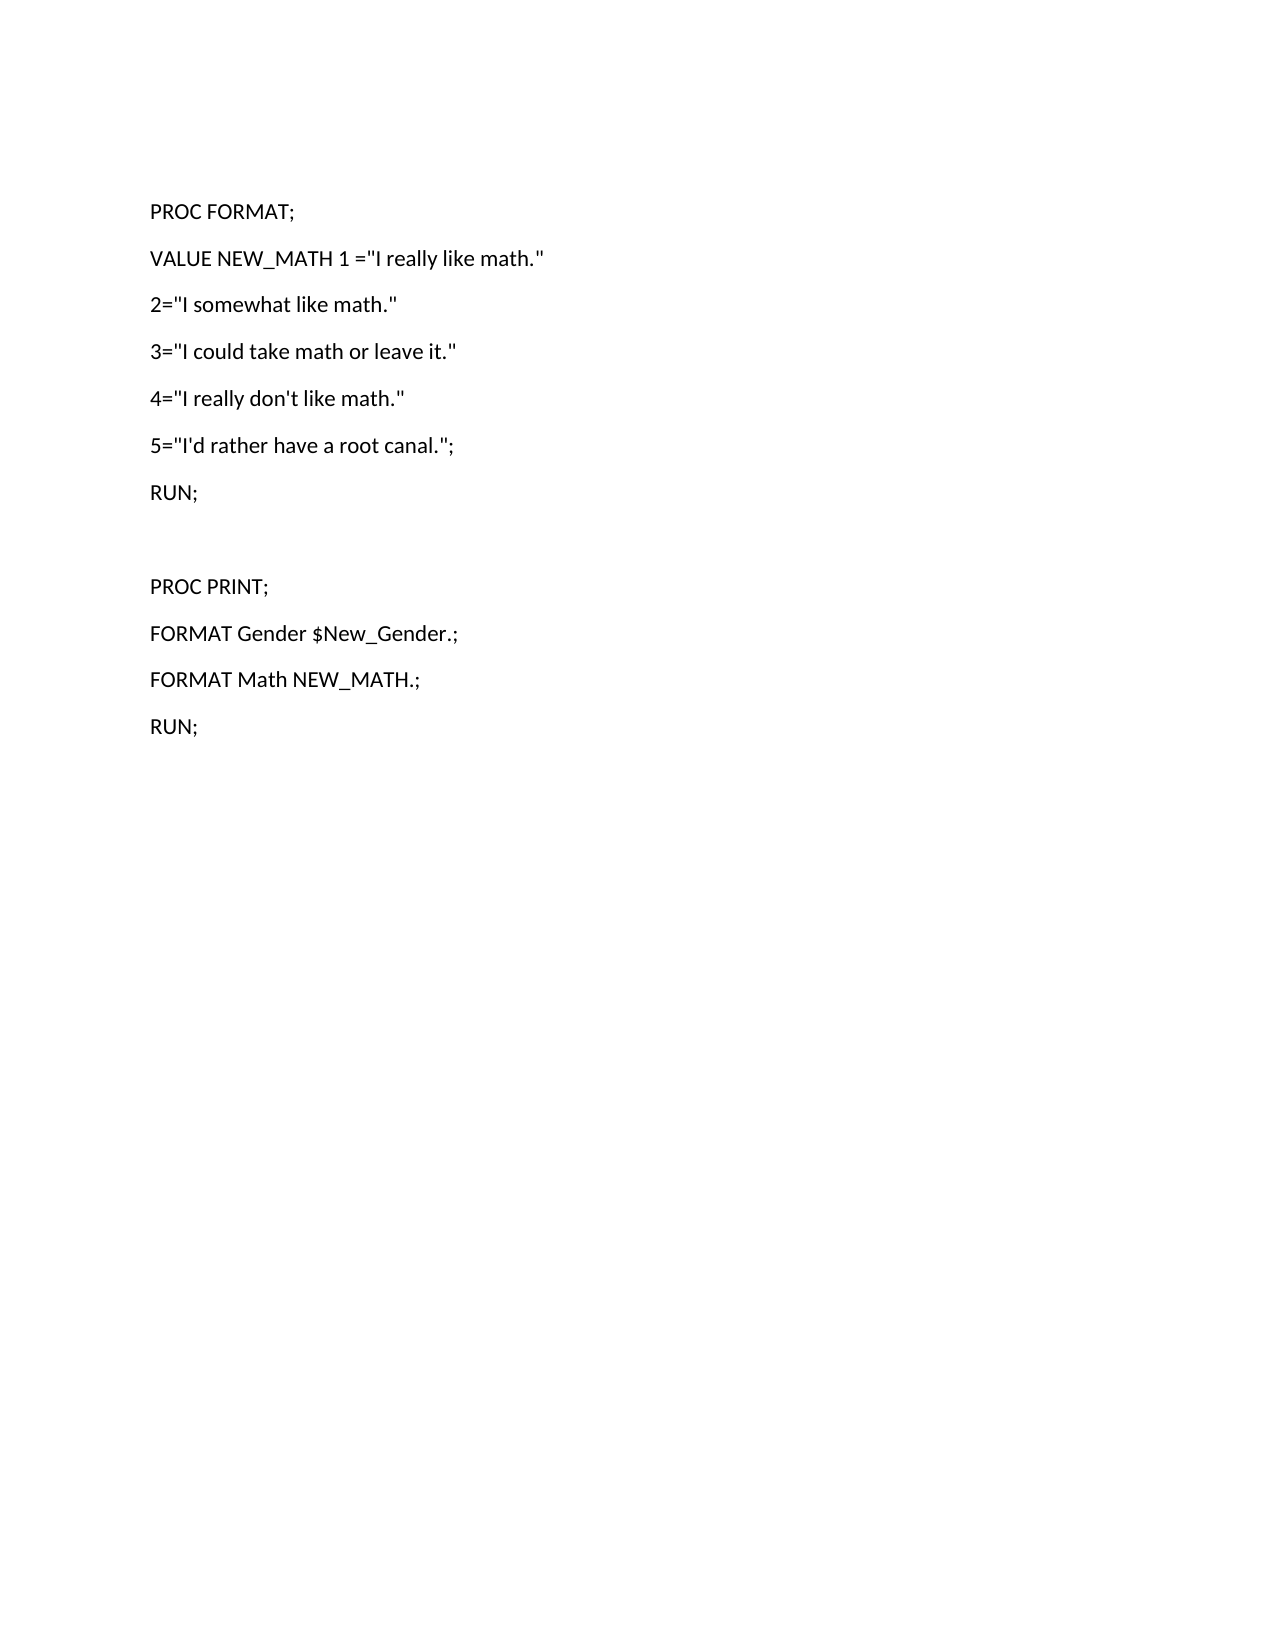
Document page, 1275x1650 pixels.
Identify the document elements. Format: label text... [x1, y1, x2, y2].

text 5="I'd rather have a root canal."; [150, 431, 1125, 459]
text 4="I really don't like math." [150, 384, 1125, 412]
text 3="I could take math or leave it." [150, 337, 1125, 366]
text RUN; [150, 712, 1125, 741]
text FORMAT Gender $New_Gender.; [150, 619, 1125, 647]
text PROC PRINT; [150, 572, 1125, 600]
text PROC FORMAT; [150, 197, 1125, 225]
text 2="I somewhat like math." [150, 291, 1125, 319]
text VALUE NEW_MATH 1 ="I really like math." [150, 244, 1125, 272]
text FORMAT Math NEW_MATH.; [150, 666, 1125, 694]
text RUN; [150, 478, 1125, 506]
